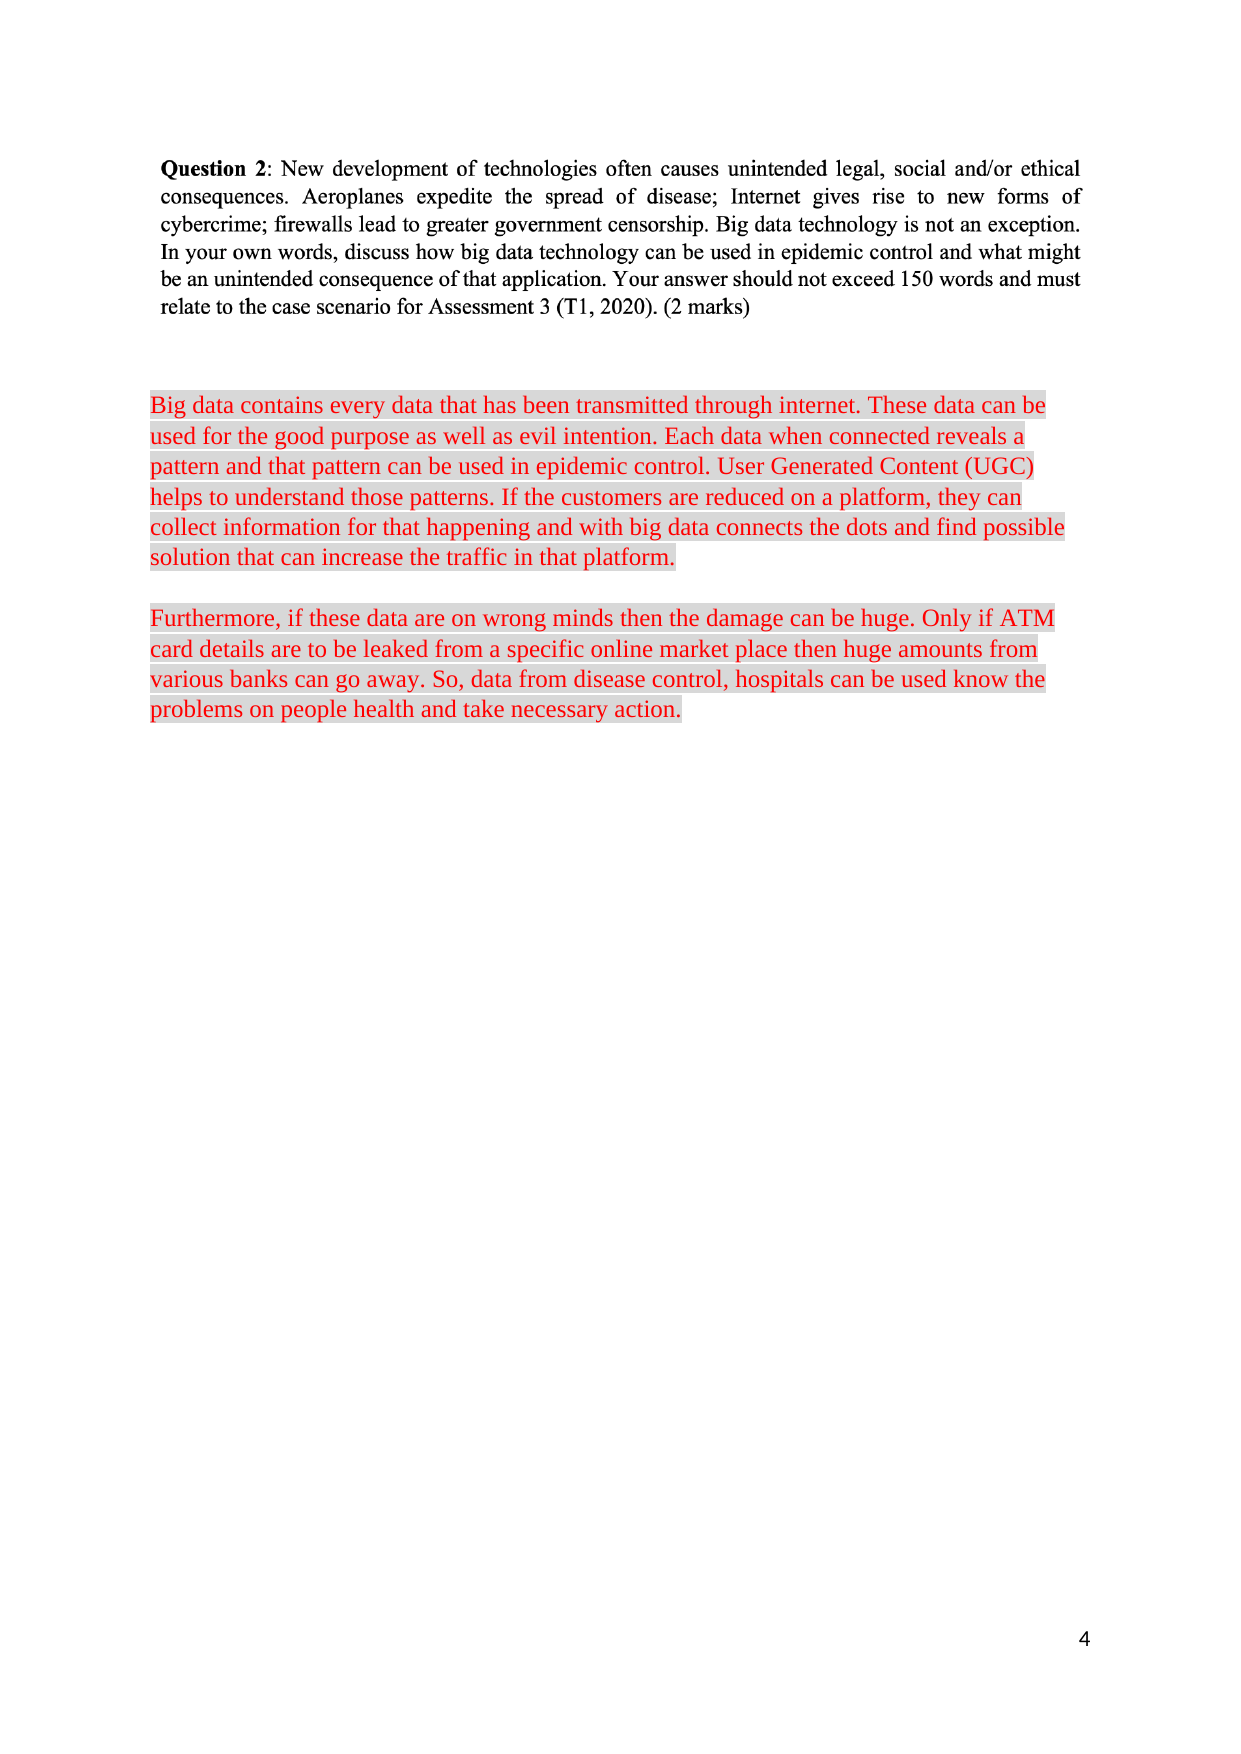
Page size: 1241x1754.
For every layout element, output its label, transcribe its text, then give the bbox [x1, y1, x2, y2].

text Furthermore, if these data are on wrong minds then the damage can be huge. Only if ATM card details are to be leaked from a specific online market place then huge amounts from various banks can go away. So, data from disease control, hospitals can be used know the problems on people health and take necessary action. [150, 603, 1090, 723]
picture [150, 150, 1091, 333]
text Big data contains every data that has been transmitted through internet. These data can be used for the good purpose as well as evil intention. Each data when connected reveals a pattern and that pattern can be used in epidemic control. User Generated Content (UGC) helps to understand those patterns. If the customers are reduced on a platform, they can collect information for that happening and with big data connects the dots and find possible solution that can increase the traffic in that platform. [150, 390, 1090, 571]
